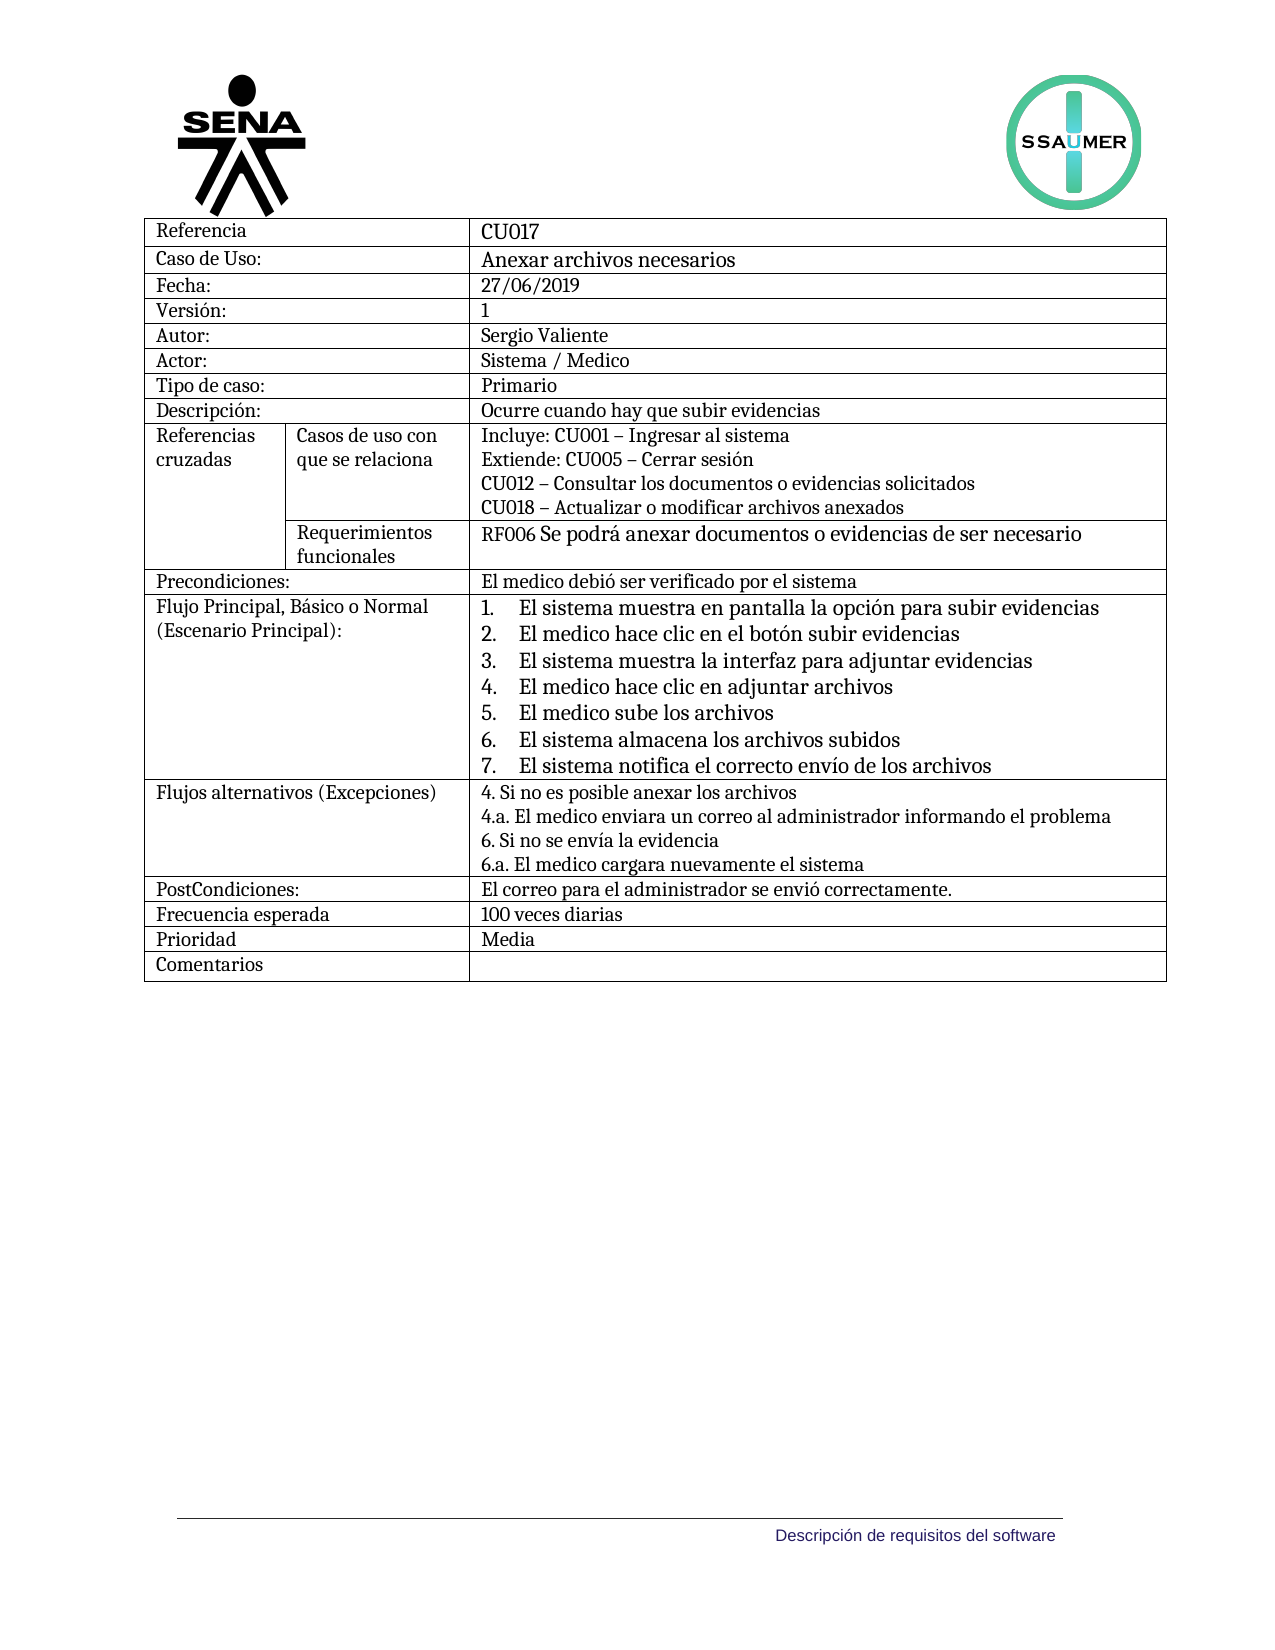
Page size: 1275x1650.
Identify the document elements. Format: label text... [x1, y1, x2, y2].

table_cell Autor: [145, 324, 469, 348]
picture [177, 73, 306, 218]
table_cell El correo para el administrador se envió correctamente. [470, 877, 1166, 901]
table_header CU017 [470, 219, 1166, 246]
table_cell Tipo de caso: [145, 374, 469, 398]
table_cell 100 veces diarias [470, 902, 1166, 926]
table_cell Precondiciones: [145, 570, 469, 594]
picture [1006, 75, 1142, 210]
table_cell Primario [470, 374, 1166, 398]
table_cell Media [470, 927, 1166, 951]
table_cell Caso de Uso: [145, 247, 469, 273]
table_cell 1 [470, 299, 1166, 323]
table_cell El sistema muestra en pantalla la opción para subir evidencias El medico hace clic en el botón subir evidencias El sistema muestra la interfaz para adjuntar evidencias El medico hace clic en adjuntar archivos El medico sube los archivos El sistema almacena los archivos subidos El sistema notifica el correcto envío de los archivos [470, 595, 1166, 779]
table_cell Sergio Valiente [470, 324, 1166, 348]
table_cell Comentarios [145, 952, 469, 981]
table_cell Prioridad [145, 927, 469, 951]
table_cell Anexar archivos necesarios [470, 247, 1166, 273]
table_cell Versión: [145, 299, 469, 323]
table_cell 27/06/2019 [470, 274, 1166, 298]
table_cell Fecha: [145, 274, 469, 298]
table_header Referencia [145, 219, 469, 246]
table_cell Actor: [145, 349, 469, 373]
table_cell Ocurre cuando hay que subir evidencias [470, 399, 1166, 423]
table_cell PostCondiciones: [145, 877, 469, 901]
table_cell RF006 Se podrá anexar documentos o evidencias de ser necesario [470, 521, 1166, 569]
table_cell Flujos alternativos (Excepciones) [145, 780, 469, 876]
table_cell Casos de uso con que se relaciona [286, 424, 469, 520]
table_cell Referencias cruzadas [145, 424, 285, 569]
table_cell El medico debió ser verificado por el sistema [470, 570, 1166, 594]
table_cell Frecuencia esperada [145, 902, 469, 926]
table_cell [470, 952, 1166, 981]
table_cell Sistema / Medico [470, 349, 1166, 373]
table_cell Incluye: CU001 – Ingresar al sistema Extiende: CU005 – Cerrar sesión CU012 – Consultar los documentos o evidencias solicitados CU018 – Actualizar o modificar archivos anexados [470, 424, 1166, 520]
table_cell Flujo Principal, Básico o Normal (Escenario Principal): [145, 595, 469, 779]
table_cell 4. Si no es posible anexar los archivos 4.a. El medico enviara un correo al administrador informando el problema 6. Si no se envía la evidencia 6.a. El medico cargara nuevamente el sistema [470, 780, 1166, 876]
table_cell Descripción: [145, 399, 469, 423]
table_cell Requerimientos funcionales [286, 521, 469, 569]
